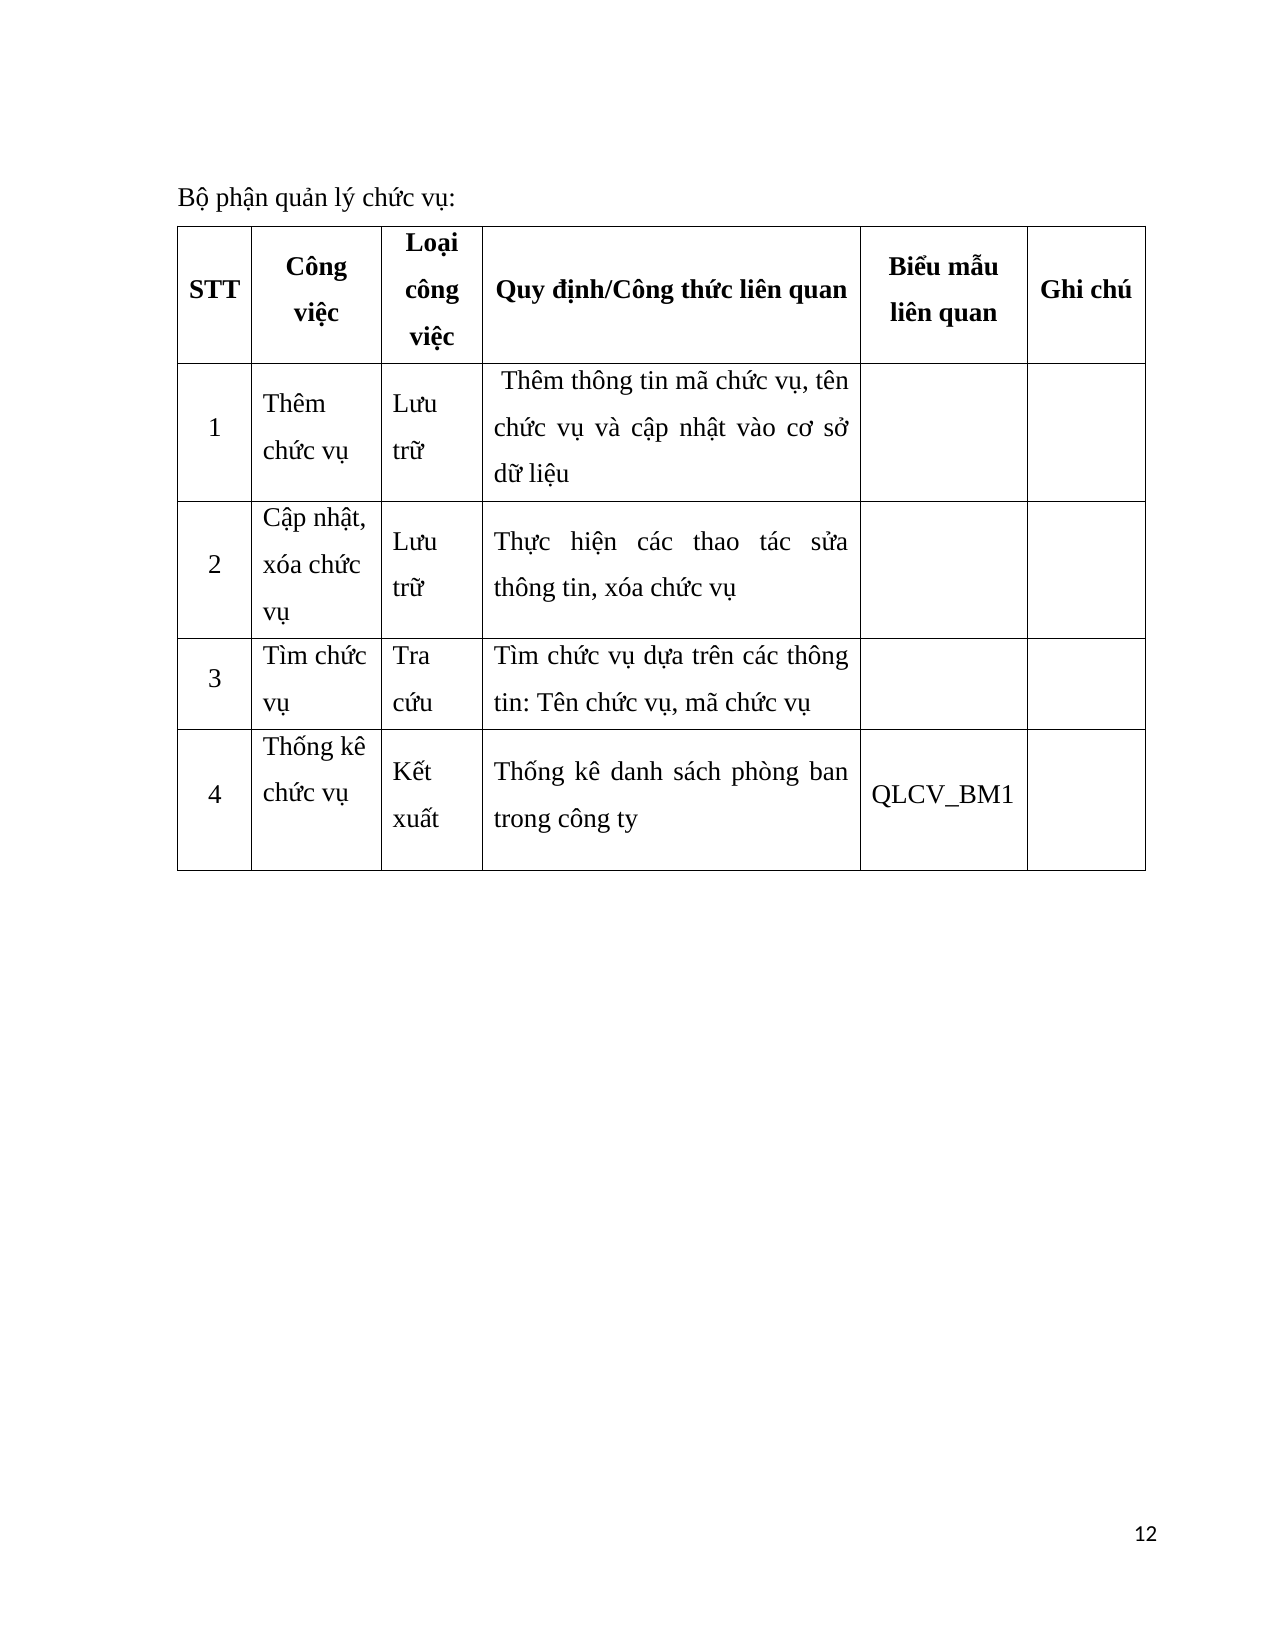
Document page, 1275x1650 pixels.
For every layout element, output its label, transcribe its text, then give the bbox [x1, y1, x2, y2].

table_header Quy định/Công thức liên quan [483, 227, 860, 363]
table_header Biểu mẫu liên quan [861, 227, 1027, 363]
table_cell 3 [178, 639, 251, 729]
table_cell 2 [178, 502, 251, 638]
table_cell Tìm chức vụ [252, 639, 381, 729]
table_cell [861, 639, 1027, 729]
table_cell Thêm chức vụ [252, 364, 381, 501]
table_cell QLCV_BM1 [861, 730, 1027, 870]
table_cell 1 [178, 364, 251, 501]
table_cell Thống kê danh sách phòng ban trong công ty [483, 730, 860, 870]
table_cell Tìm chức vụ dựa trên các thông tin: Tên chức vụ, mã chức vụ [483, 639, 860, 729]
table_cell 4 [178, 730, 251, 870]
table_cell [861, 502, 1027, 638]
table_header STT [178, 227, 251, 363]
subtitle Bộ phận quản lý chức vụ: [177, 181, 1157, 213]
table_cell [861, 364, 1027, 501]
table_header Ghi chú [1028, 227, 1145, 363]
table_cell [1028, 639, 1145, 729]
table_header Công việc [252, 227, 381, 363]
table_cell Thêm thông tin mã chức vụ, tên chức vụ và cập nhật vào cơ sở dữ liệu [483, 364, 860, 501]
table_header Loại công việc [382, 227, 482, 363]
table_cell Lưu trữ [382, 502, 482, 638]
table_cell Thực hiện các thao tác sửa thông tin, xóa chức vụ [483, 502, 860, 638]
table_cell Cập nhật, xóa chức vụ [252, 502, 381, 638]
table_cell Thống kê chức vụ [252, 730, 381, 870]
table_cell [1028, 502, 1145, 638]
table_cell [1028, 730, 1145, 870]
table_cell Kết xuất [382, 730, 482, 870]
table_cell Lưu trữ [382, 364, 482, 501]
table_cell Tra cứu [382, 639, 482, 729]
table_cell [1028, 364, 1145, 501]
